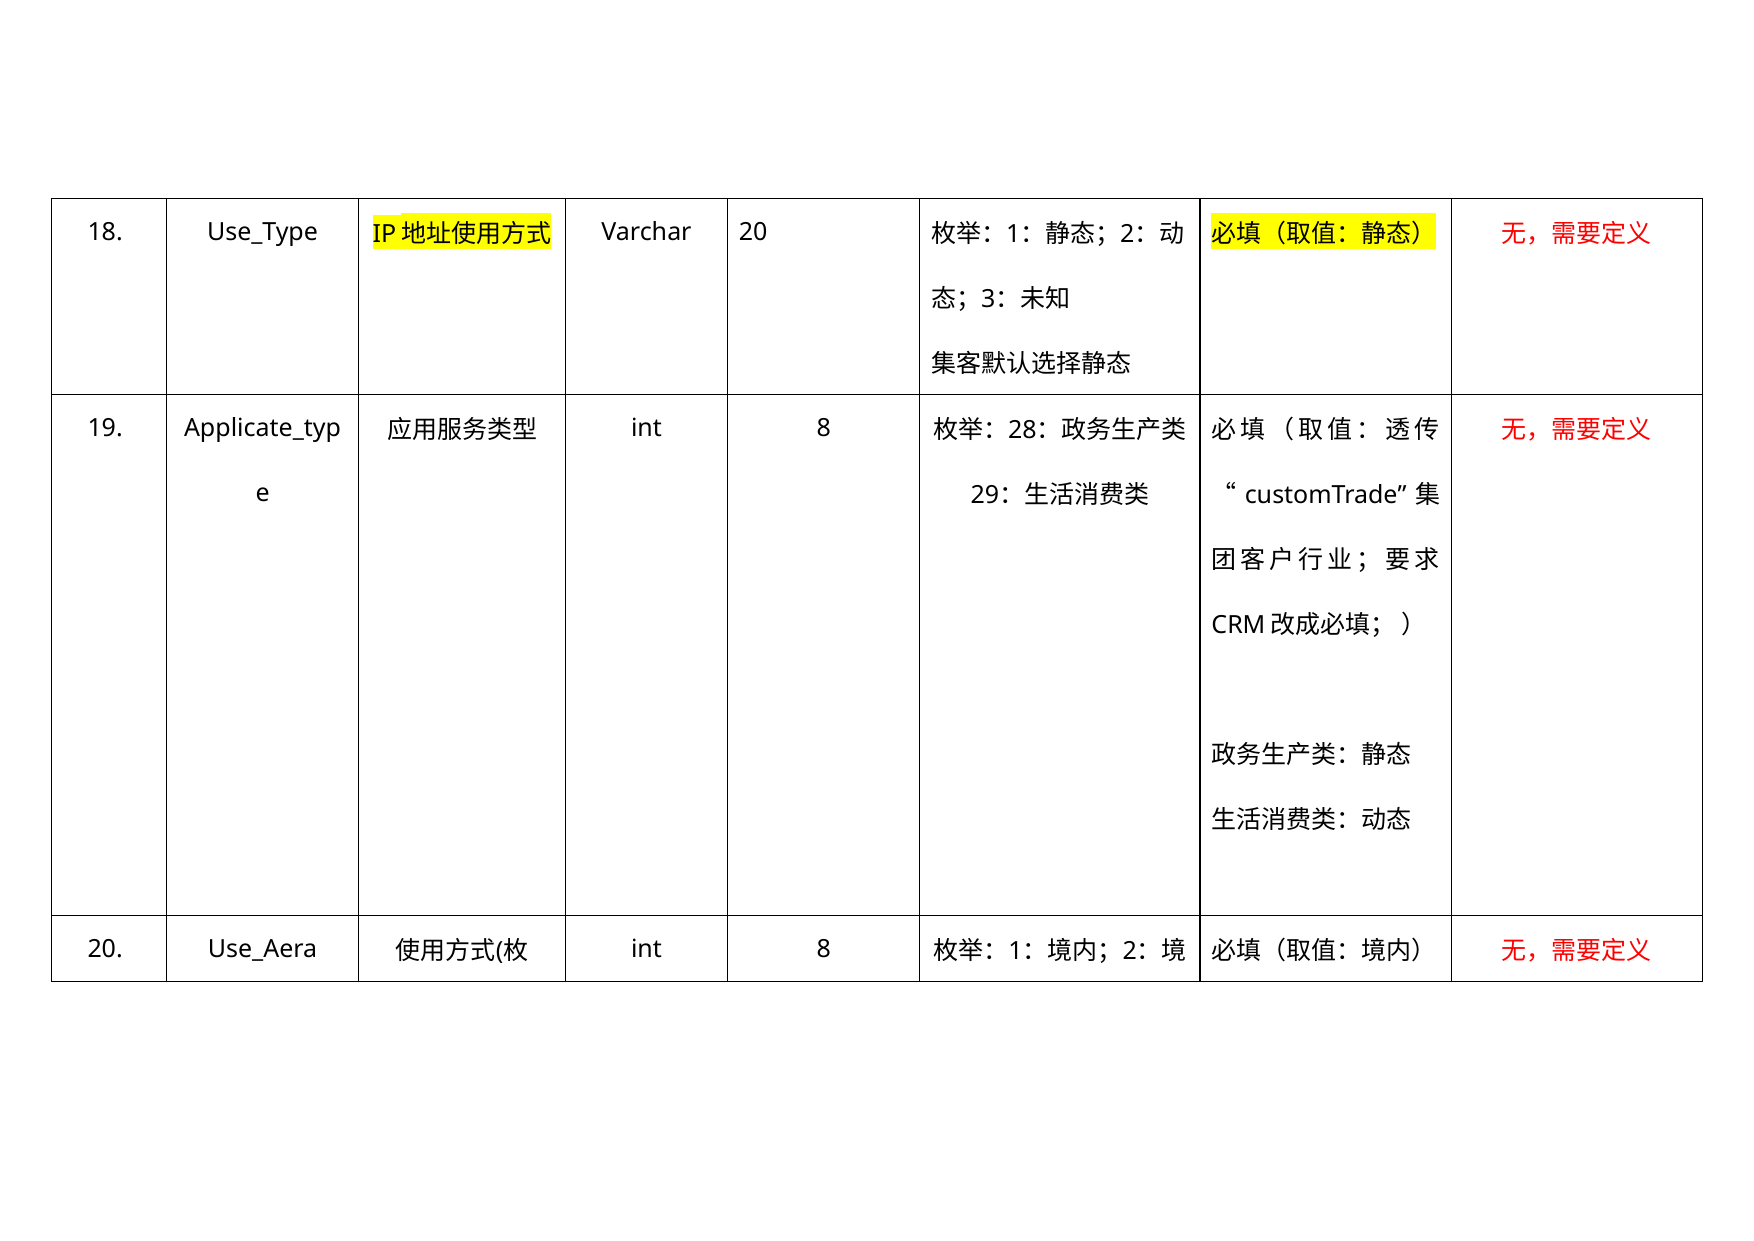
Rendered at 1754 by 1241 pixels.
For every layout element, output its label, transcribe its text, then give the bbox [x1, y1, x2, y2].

table_cell int [566, 395, 727, 915]
table_cell 应用服务类型 [359, 395, 565, 915]
table_cell [52, 916, 166, 981]
table_cell IP地址使用方式 [359, 199, 565, 394]
table_cell 必填（取值：境内） [1201, 916, 1451, 981]
table_cell 无，需要定义 [1452, 916, 1702, 981]
table_cell 8 [728, 916, 919, 981]
table_cell 必填（取值：静态） [1201, 199, 1451, 394]
table_cell 无，需要定义 [1452, 395, 1702, 915]
table_cell 使用方式(枚举)：境内、境外 [359, 916, 565, 981]
table_cell 无，需要定义 [1452, 199, 1702, 394]
table_cell Use_Aera [167, 916, 358, 981]
table_cell 枚举：28：政务生产类29：生活消费类 [920, 395, 1199, 915]
table_cell 必填（取值：透传“customTrade”集团客户行业；要求CRM改成必填； ） 政务生产类：静态 生活消费类：动态 [1201, 395, 1451, 915]
table_cell 枚举：1：境内；2：境外，默认为境内 [920, 916, 1199, 981]
table_cell Applicate_type [167, 395, 358, 915]
table_cell 枚举：1：静态；2：动态；3：未知 集客默认选择静态 [920, 199, 1199, 394]
table_cell Use_Type [167, 199, 358, 394]
table_cell 8 [728, 395, 919, 915]
table_cell Varchar [566, 199, 727, 394]
table_cell int [566, 916, 727, 981]
table_cell 20 [728, 199, 919, 394]
table_cell [52, 395, 166, 915]
table_cell [52, 199, 166, 394]
